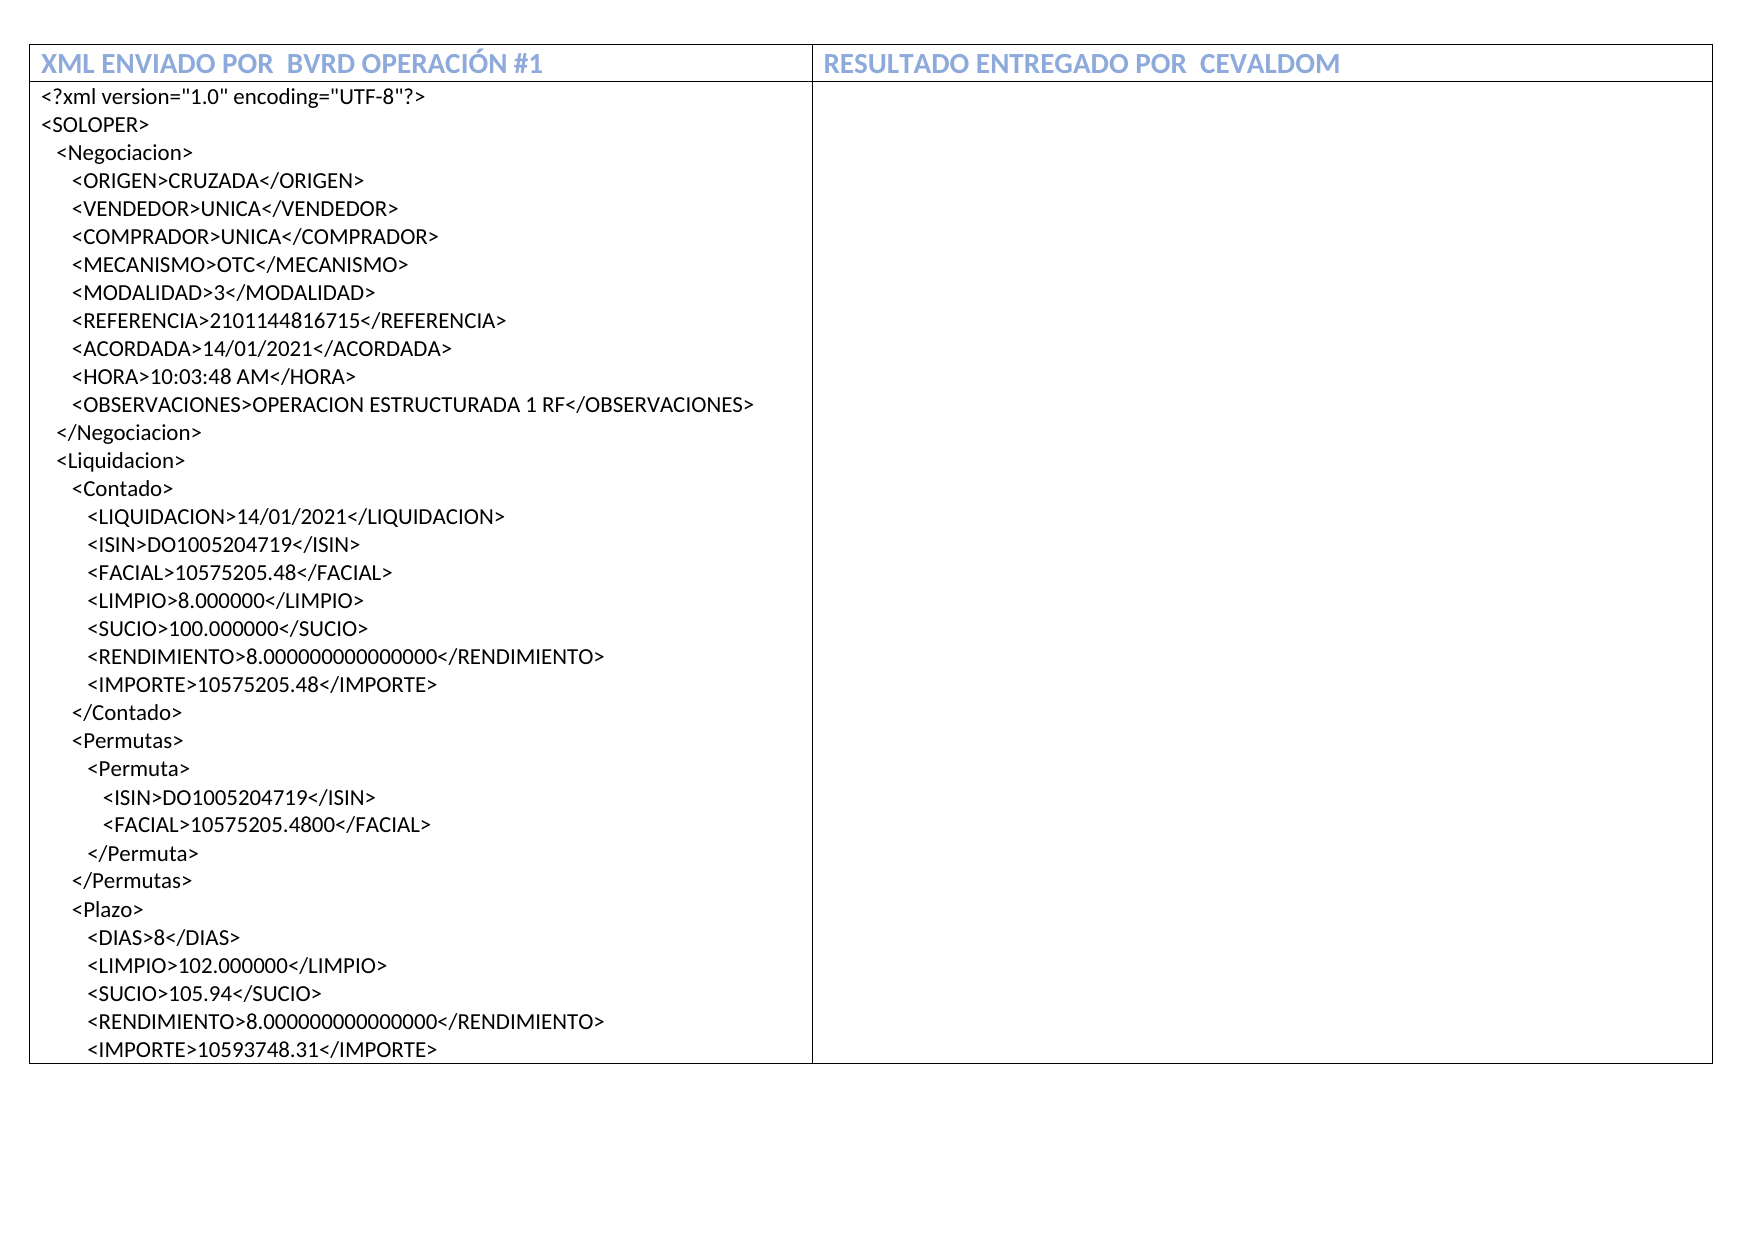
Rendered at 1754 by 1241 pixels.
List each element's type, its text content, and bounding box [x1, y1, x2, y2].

table_header XML ENVIADO POR BVRD OPERACIÓN #1 [30, 45, 812, 81]
table_header RESULTADO ENTREGADO POR CEVALDOM [813, 45, 1712, 81]
table_cell [813, 82, 1712, 1063]
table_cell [30, 82, 812, 1063]
